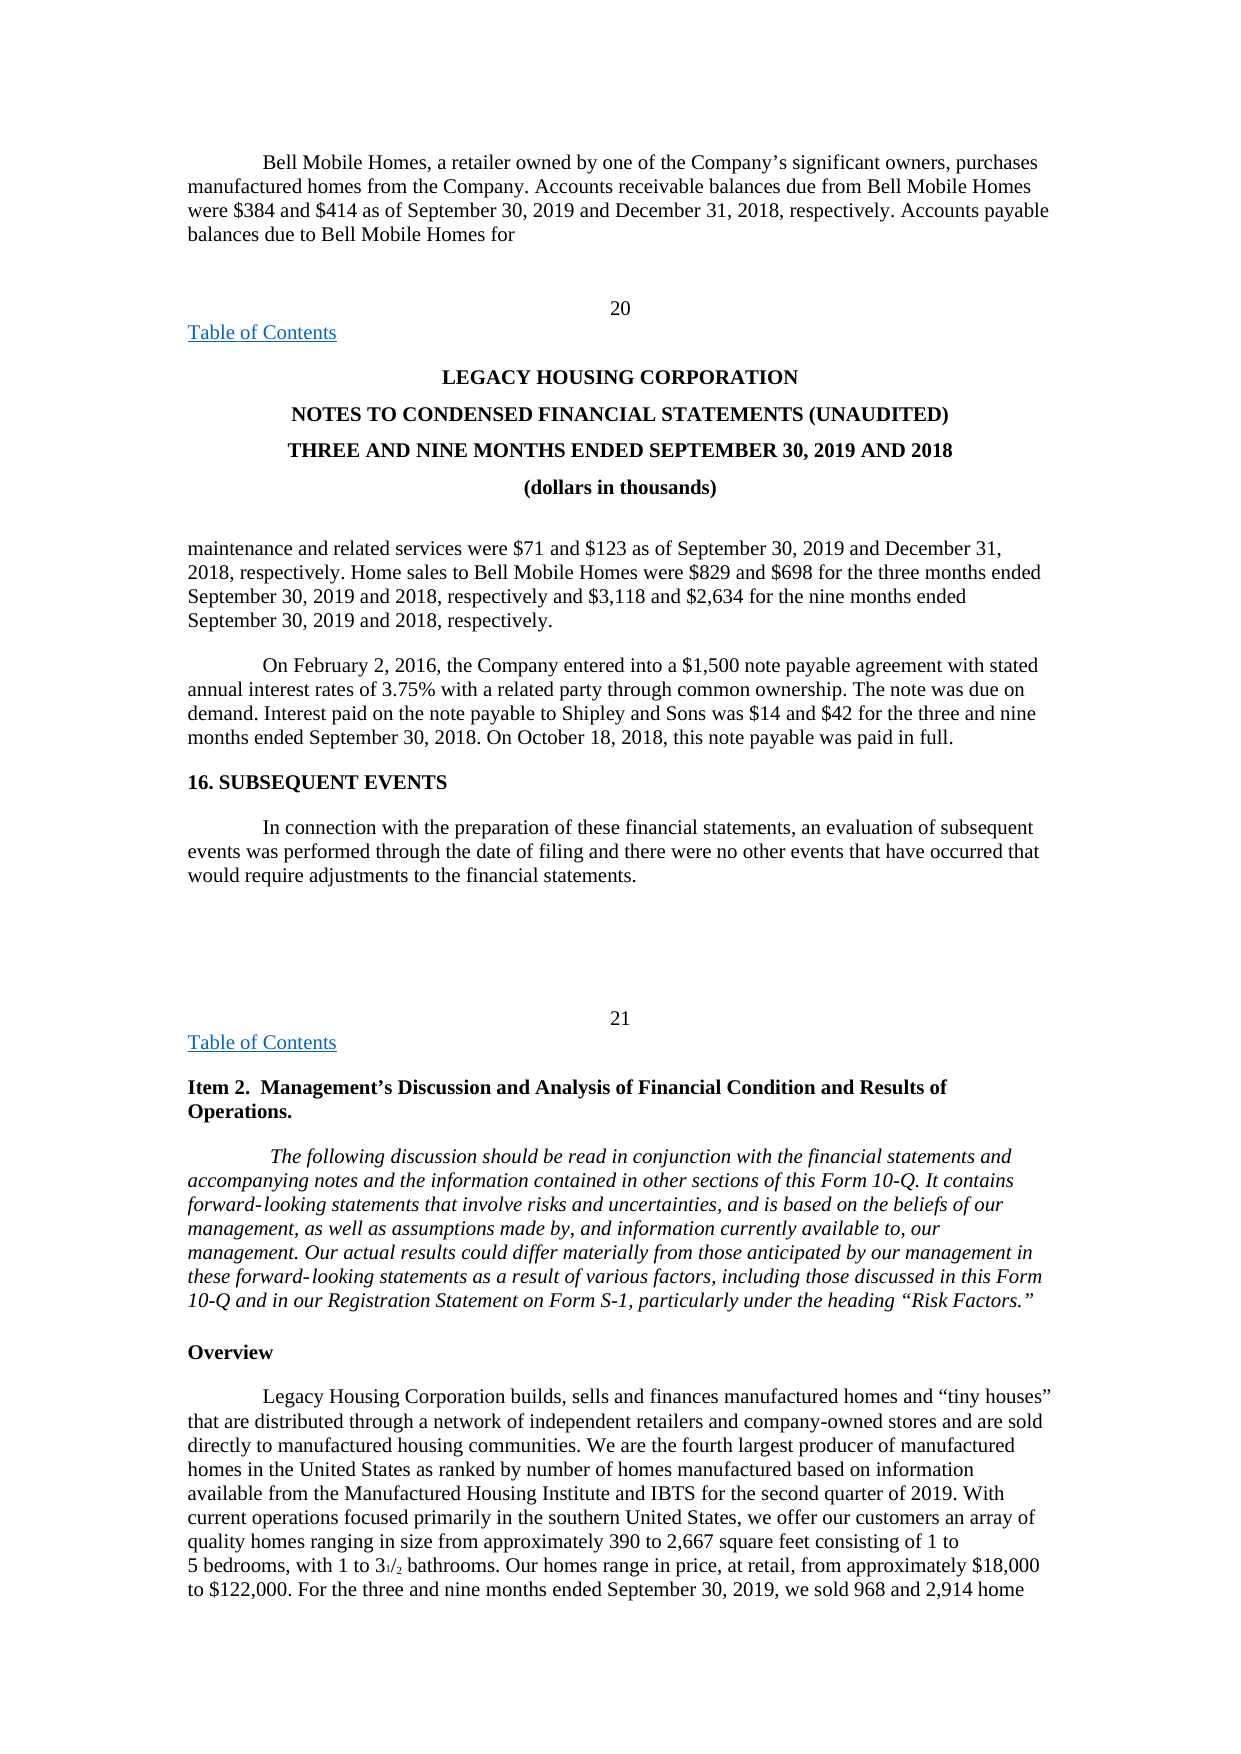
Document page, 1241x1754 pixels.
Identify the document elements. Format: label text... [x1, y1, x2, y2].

text 21 [187, 1006, 1053, 1030]
text Bell Mobile Homes, a retailer owned by one of the Company’s significant owners, purchases manufactured homes from the Company. Accounts receivable balances due from Bell Mobile Homes were $384 and $414 as of September 30, 2019 and December 31, 2018, respectively. Accounts payable balances due to Bell Mobile Homes for [187, 150, 1053, 246]
text In connection with the preparation of these financial statements, an evaluation of subsequent events was performed through the date of filing and there were no other events that have occurred that would require adjustments to the financial statements. [187, 814, 1053, 887]
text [187, 1384, 1053, 1601]
text 16. SUBSEQUENT EVENTS [187, 770, 1053, 794]
text Table of Contents [187, 320, 1053, 344]
text Table of Contents [187, 1030, 1053, 1054]
text The following discussion should be read in conjunction with the financial statements and accompanying notes and the information contained in other sections of this Form 10-Q. It contains forward-looking statements that involve risks and uncertainties, and is based on the beliefs of our management, as well as assumptions made by, and information currently available to, our management. Our actual results could differ materially from those anticipated by our management in these forward-looking statements as a result of various factors, including those discussed in this Form 10-Q and in our Registration Statement on Form S-1, particularly under the heading “Risk Factors.” [187, 1144, 1053, 1312]
text (dollars in thousands) [187, 475, 1053, 499]
text Item 2. Management’s Discussion and Analysis of Financial Condition and Results of Operations. [187, 1075, 1053, 1123]
text NOTES TO CONDENSED FINANCIAL STATEMENTS (UNAUDITED) [187, 402, 1053, 426]
text Overview [187, 1339, 1053, 1364]
text maintenance and related services were $71 and $123 as of September 30, 2019 and December 31, 2018, respectively. Home sales to Bell Mobile Homes were $829 and $698 for the three months ended September 30, 2019 and 2018, respectively and $3,118 and $2,634 for the nine months ended September 30, 2019 and 2018, respectively. [187, 536, 1053, 632]
text 20 [187, 296, 1053, 320]
text THREE AND NINE MONTHS ENDED SEPTEMBER 30, 2019 AND 2018 [187, 438, 1053, 462]
text On February 2, 2016, the Company entered into a $1,500 note payable agreement with stated annual interest rates of 3.75% with a related party through common ownership. The note was due on demand. Interest paid on the note payable to Shipley and Sons was $14 and $42 for the three and nine months ended September 30, 2018. On October 18, 2018, this note payable was paid in full. [187, 653, 1053, 749]
text LEGACY HOUSING CORPORATION [187, 365, 1053, 389]
